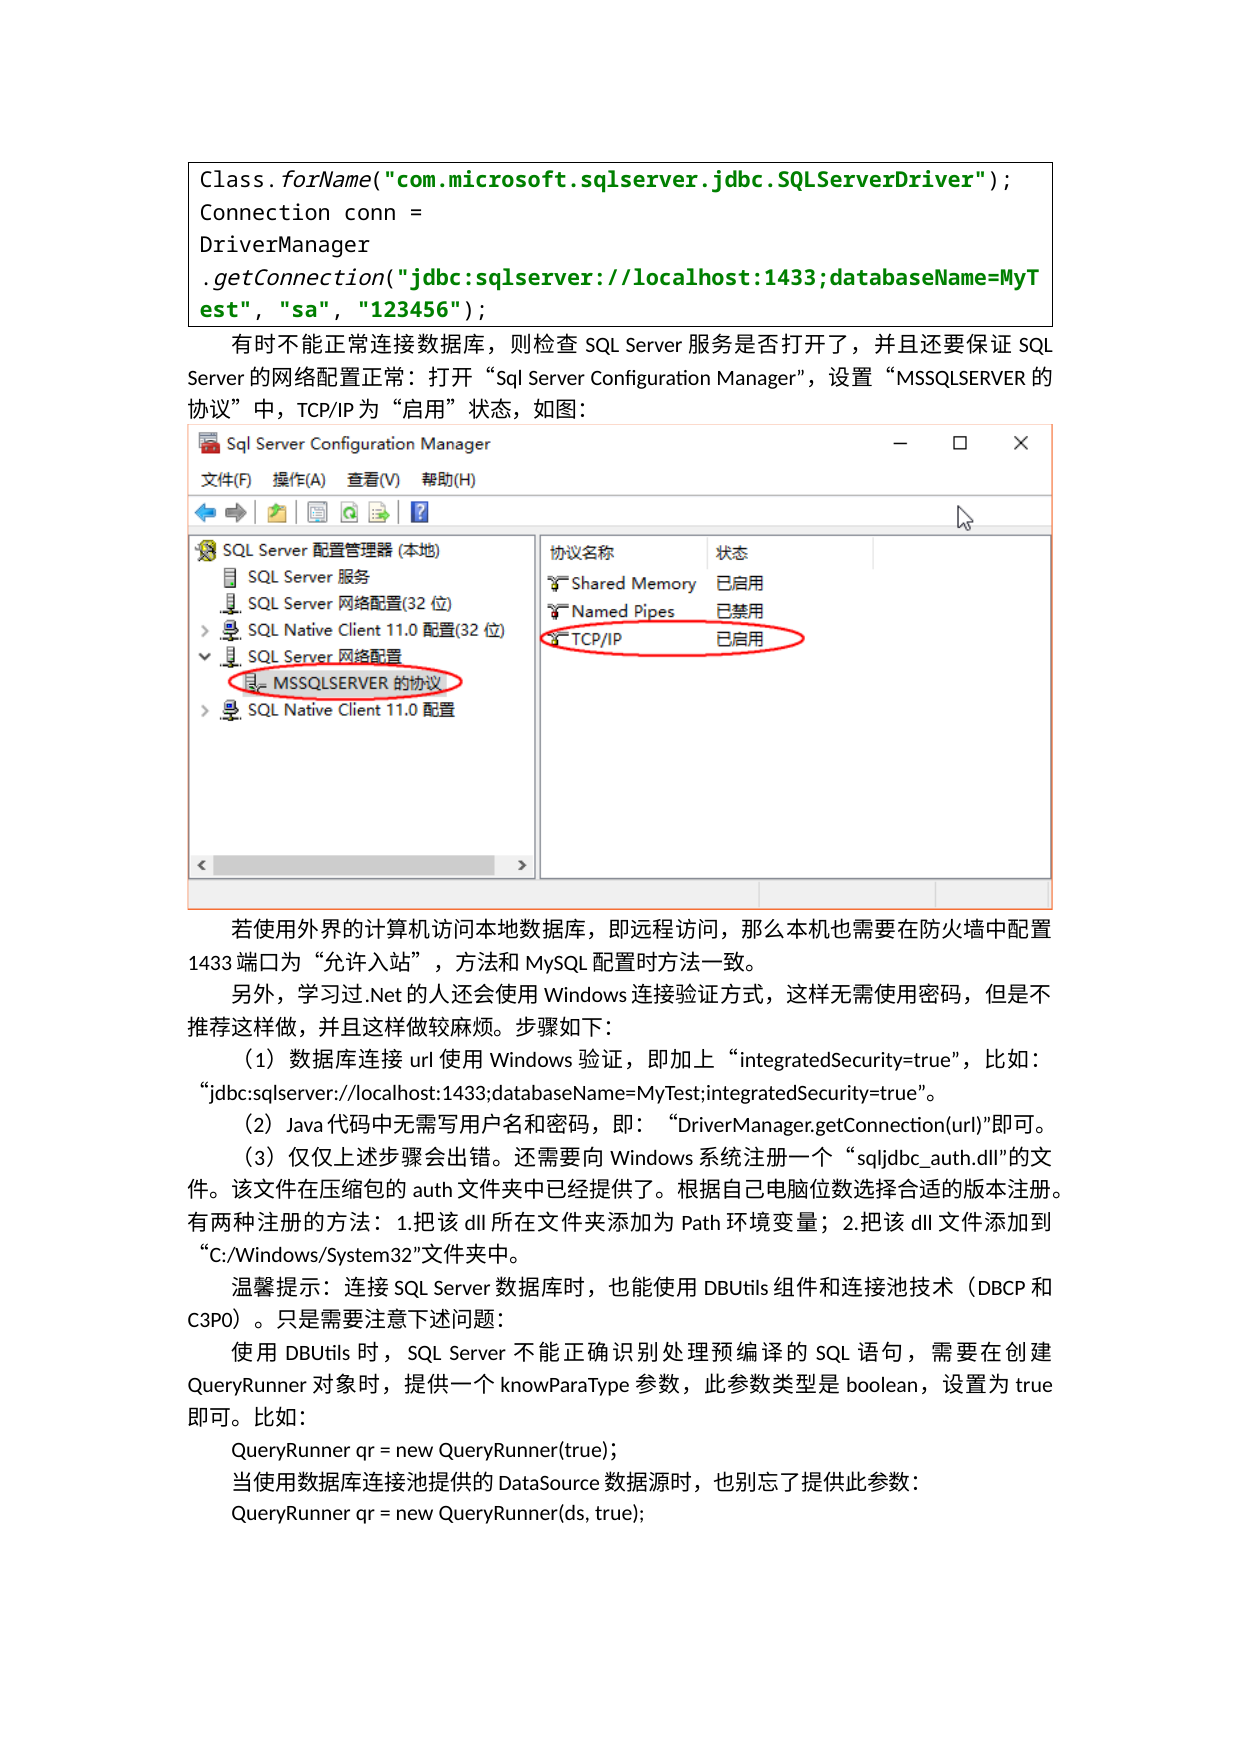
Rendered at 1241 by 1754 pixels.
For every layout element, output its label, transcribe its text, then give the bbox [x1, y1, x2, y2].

text 当使用数据库连接池提供的DataSource数据源时，也别忘了提供此参数： [187, 1464, 1053, 1497]
text 使用DBUtils时，SQL Server不能正确识别处理预编译的SQL语句，需要在创建QueryRunner对象时，提供一个knowParaType参数，此参数类型是boolean，设置为true即可。比如： [187, 1334, 1053, 1432]
text 若使用外界的计算机访问本地数据库，即远程访问，那么本机也需要在防火墙中配置1433端口为“允许入站”，方法和MySQL配置时方法一致。 [187, 912, 1053, 977]
picture [187, 424, 1053, 910]
text 另外，学习过.Net的人还会使用Windows连接验证方式，这样无需使用密码，但是不推荐这样做，并且这样做较麻烦。步骤如下： [187, 977, 1053, 1042]
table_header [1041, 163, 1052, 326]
text （3）仅仅上述步骤会出错。还需要向Windows系统注册一个“sqljdbc_auth.dll”的文件。该文件在压缩包的auth文件夹中已经提供了。根据自己电脑位数选择合适的版本注册。有两种注册的方法：1.把该dll所在文件夹添加为Path环境变量；2.把该dll文件添加到“C:/Windows/System32”文件夹中。 [187, 1139, 1053, 1269]
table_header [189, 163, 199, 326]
text 温馨提示：连接SQL Server数据库时，也能使用DBUtils组件和连接池技术（DBCP和C3P0）。只是需要注意下述问题： [187, 1269, 1053, 1334]
text （2）Java代码中无需写用户名和密码，即：“DriverManager.getConnection(url)”即可。 [187, 1107, 1053, 1139]
text （1）数据库连接url使用Windows验证，即加上“integratedSecurity=true”，比如：“jdbc:sqlserver://localhost:1433;databaseName=MyTest;integratedSecurity=true”。 [187, 1042, 1053, 1107]
text 有时不能正常连接数据库，则检查SQL Server服务是否打开了，并且还要保证SQL Server的网络配置正常：打开“Sql Server Configuration Manager”，设置“MSSQLSERVER的协议”中，TCP/IP为“启用”状态，如图： [187, 327, 1053, 424]
text QueryRunner qr = new QueryRunner(true)； [187, 1432, 1053, 1464]
text QueryRunner qr = new QueryRunner(ds, true); [187, 1497, 1053, 1529]
